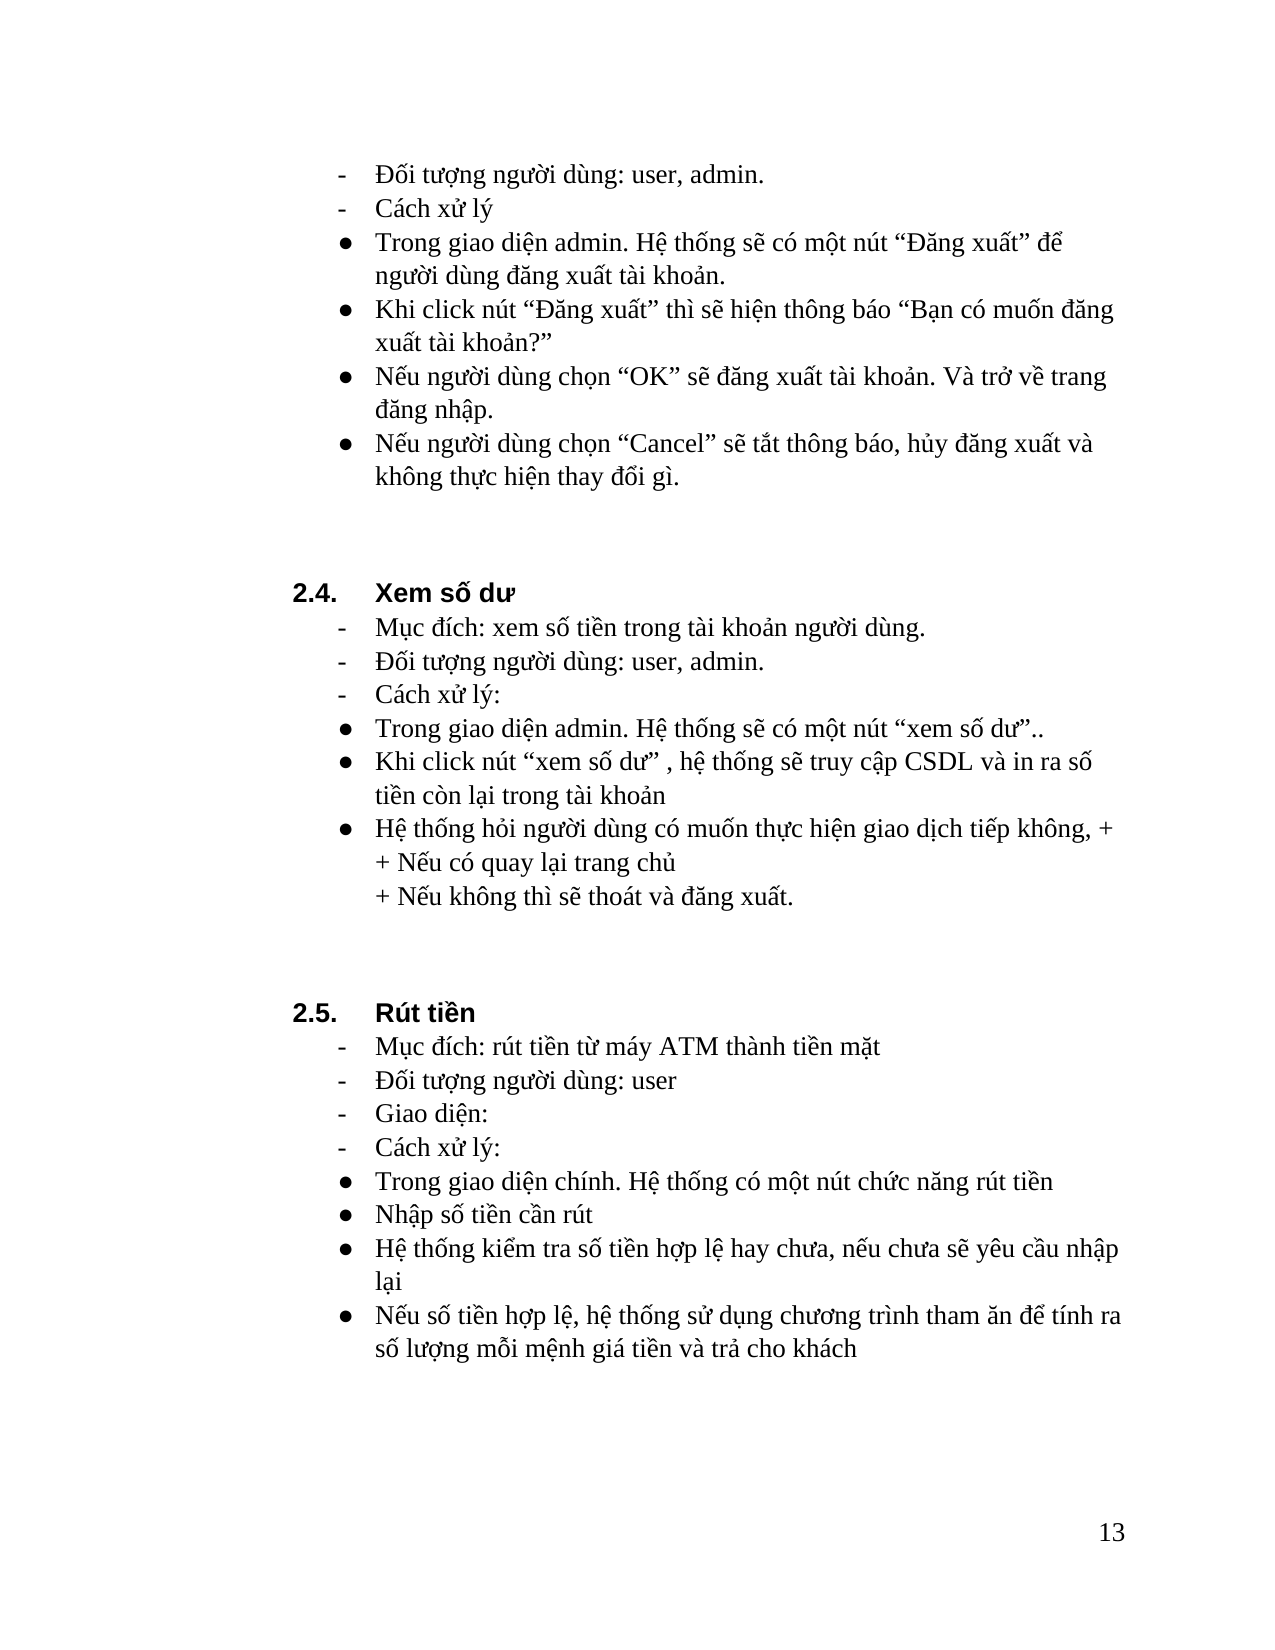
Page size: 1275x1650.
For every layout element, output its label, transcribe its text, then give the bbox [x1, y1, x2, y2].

list Giao diện: [337, 1097, 1125, 1129]
list Nếu số tiền hợp lệ, hệ thống sử dụng chương trình tham ăn để tính ra số lượng mỗi mệnh giá tiền và trả cho khách [337, 1299, 1125, 1363]
list Hệ thống hỏi người dùng có muốn thực hiện giao dịch tiếp không, + + Nếu có quay lại trang chủ + Nếu không thì sẽ thoát và đăng xuất. [337, 812, 1125, 911]
list Nếu người dùng chọn “Cancel” sẽ tắt thông báo, hủy đăng xuất và không thực hiện thay đổi gì. [337, 427, 1125, 492]
list Khi click nút “xem số dư” , hệ thống sẽ truy cập CSDL và in ra số tiền còn lại trong tài khoản [337, 745, 1125, 810]
list Trong giao diện admin. Hệ thống sẽ có một nút “Đăng xuất” để người dùng đăng xuất tài khoản. [337, 226, 1125, 290]
subtitle Rút tiền [337, 997, 1125, 1028]
list Nhập số tiền cần rút [337, 1198, 1125, 1229]
list Trong giao diện admin. Hệ thống sẽ có một nút “xem số dư”.. [337, 712, 1125, 743]
list Trong giao diện chính. Hệ thống có một nút chức năng rút tiền [337, 1164, 1125, 1196]
list Cách xử lý: [337, 1131, 1125, 1162]
list Cách xử lý: [337, 678, 1125, 709]
subtitle Xem số dư [337, 577, 1125, 609]
list Khi click nút “Đăng xuất” thì sẽ hiện thông báo “Bạn có muốn đăng xuất tài khoản?” [337, 293, 1125, 357]
list Mục đích: rút tiền từ máy ATM thành tiền mặt [337, 1030, 1125, 1062]
list Đối tượng người dùng: user, admin. [337, 158, 1125, 190]
list Hệ thống kiểm tra số tiền hợp lệ hay chưa, nếu chưa sẽ yêu cầu nhập lại [337, 1232, 1125, 1296]
list Đối tượng người dùng: user [337, 1064, 1125, 1095]
list Cách xử lý [337, 192, 1125, 223]
list Nếu người dùng chọn “OK” sẽ đăng xuất tài khoản. Và trở về trang đăng nhập. [337, 360, 1125, 424]
list Đối tượng người dùng: user, admin. [337, 645, 1125, 676]
list Mục đích: xem số tiền trong tài khoản người dùng. [337, 611, 1125, 642]
